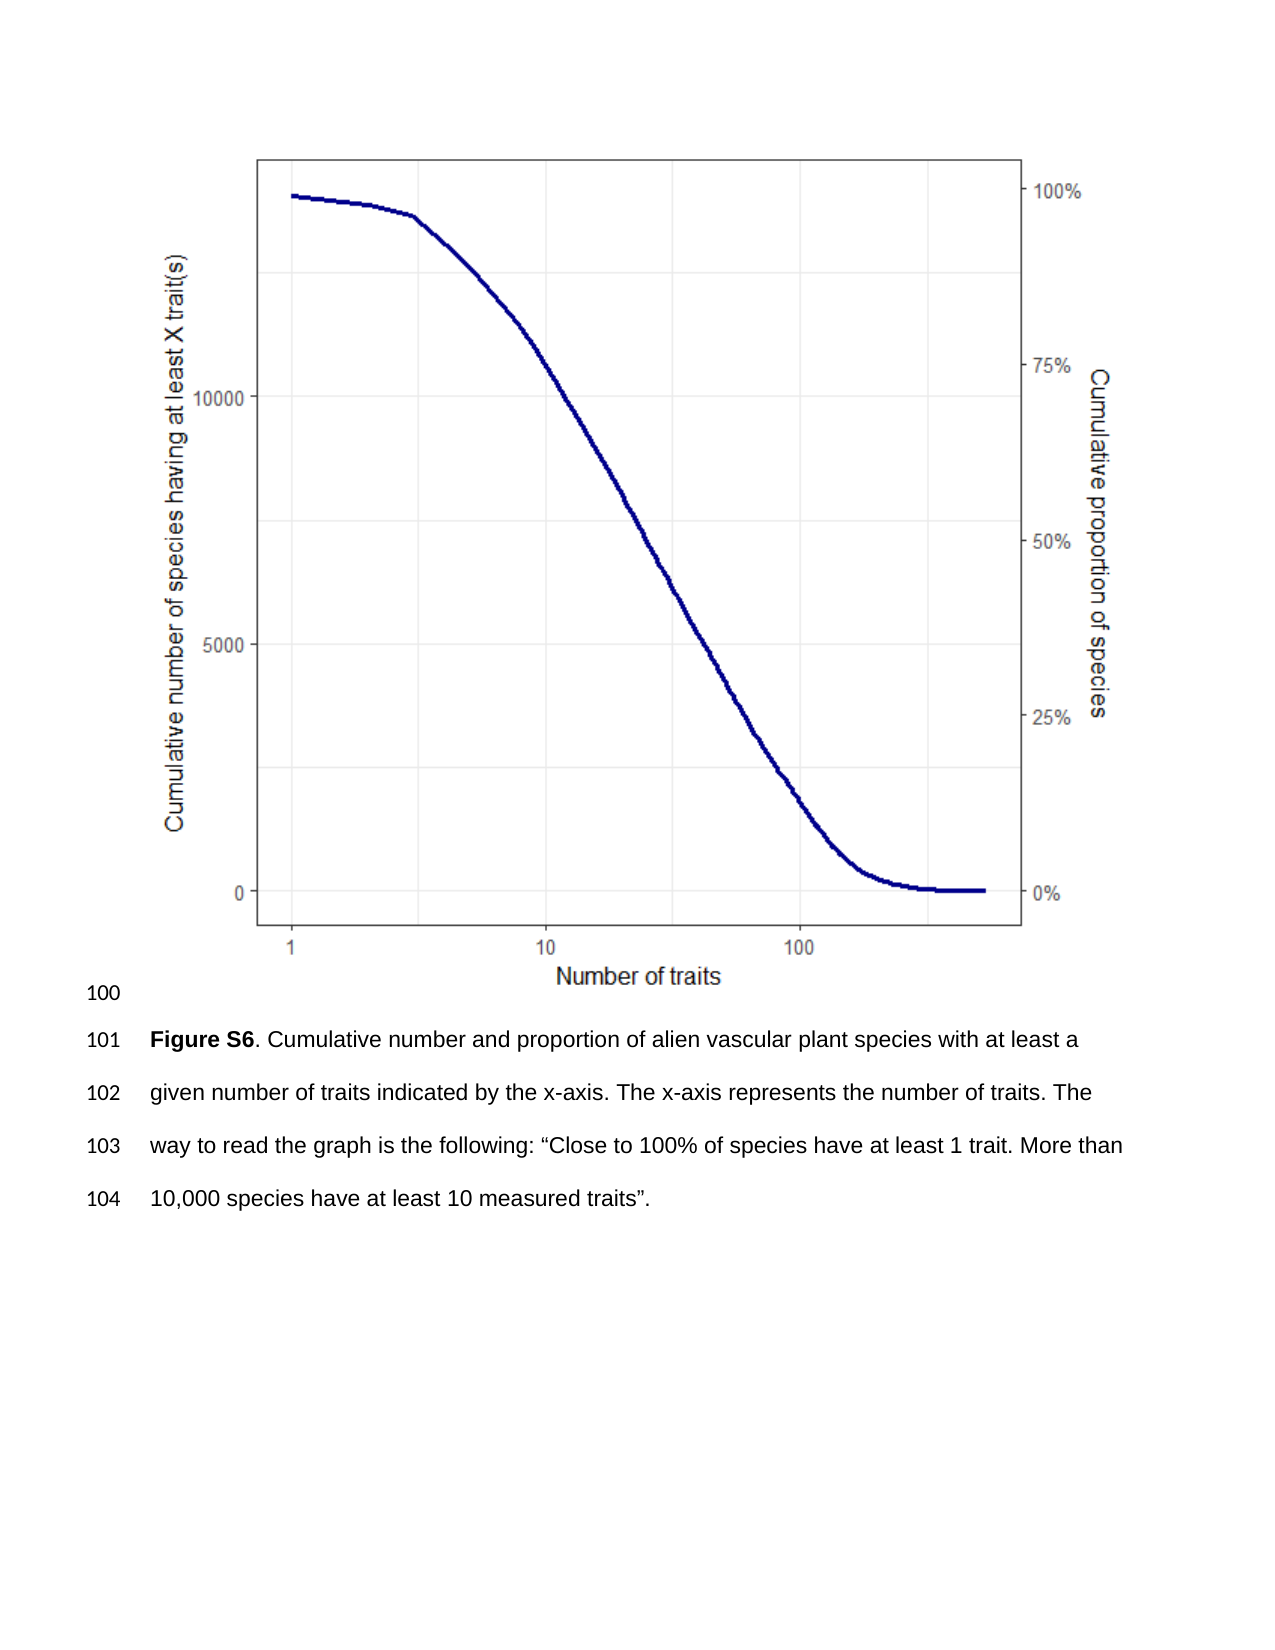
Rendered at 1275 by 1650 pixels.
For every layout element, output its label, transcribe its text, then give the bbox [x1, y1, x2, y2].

picture [150, 150, 1125, 1000]
subtitle Figure S6. Cumulative number and proportion of alien vascular plant species with at least a given number of traits indicated by the x-axis. The x-axis represents the number of traits. The way to read the graph is the following: “Close to 100% of species have at least 1 trait. More than 10,000 species have at least 10 measured traits”. [150, 1000, 1125, 1211]
